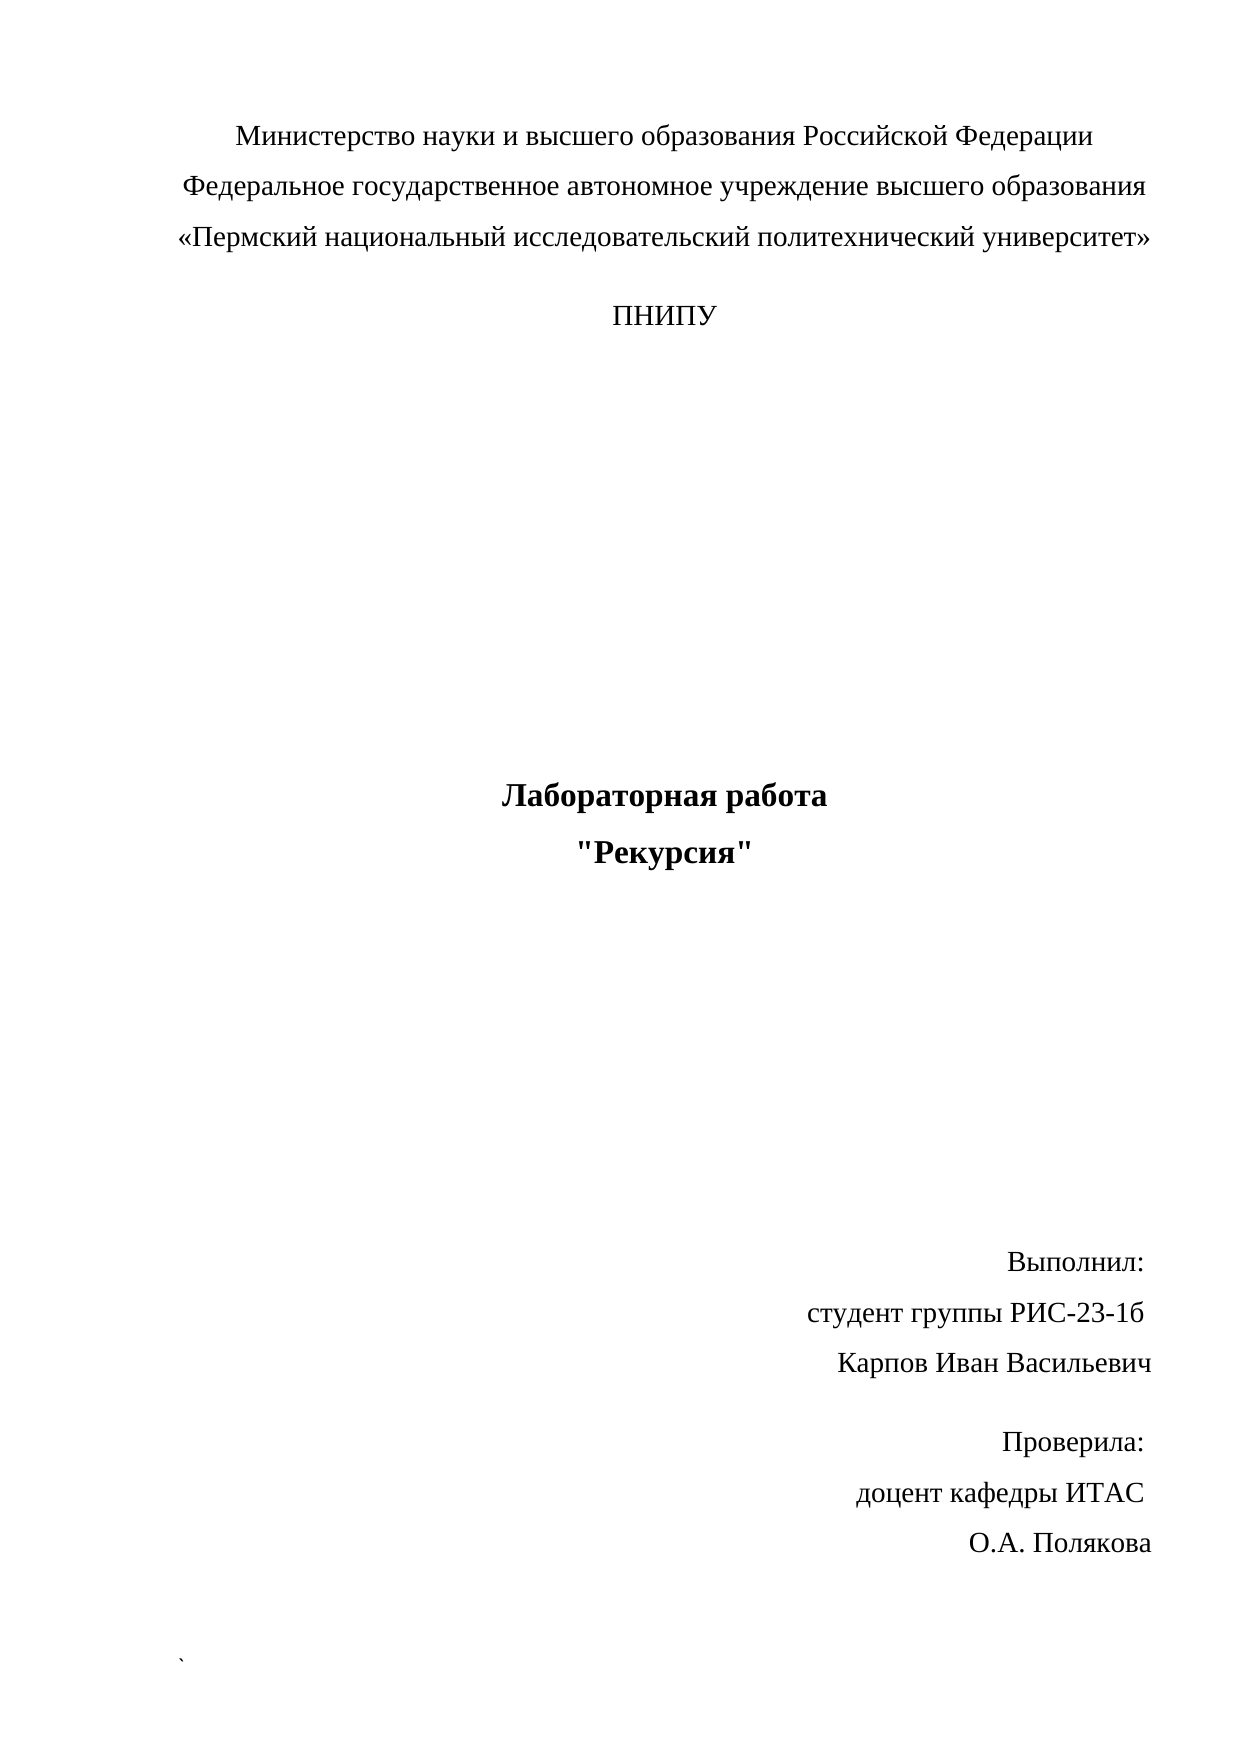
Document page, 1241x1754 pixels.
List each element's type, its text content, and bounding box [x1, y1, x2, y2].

text ПНИПУ [177, 298, 1152, 332]
text Лабораторная работа "Рекурсия" [177, 775, 1152, 871]
text Выполнил: студент группы РИС-23-1б Карпов Иван Васильевич [177, 1244, 1152, 1378]
text Министерство науки и высшего образования Российской Федерации Федеральное государственное автономное учреждение высшего образования «Пермский национальный исследовательский политехнический университет» [177, 118, 1152, 252]
text Проверила: доцент кафедры ИТАС О.А. Полякова [177, 1424, 1152, 1559]
